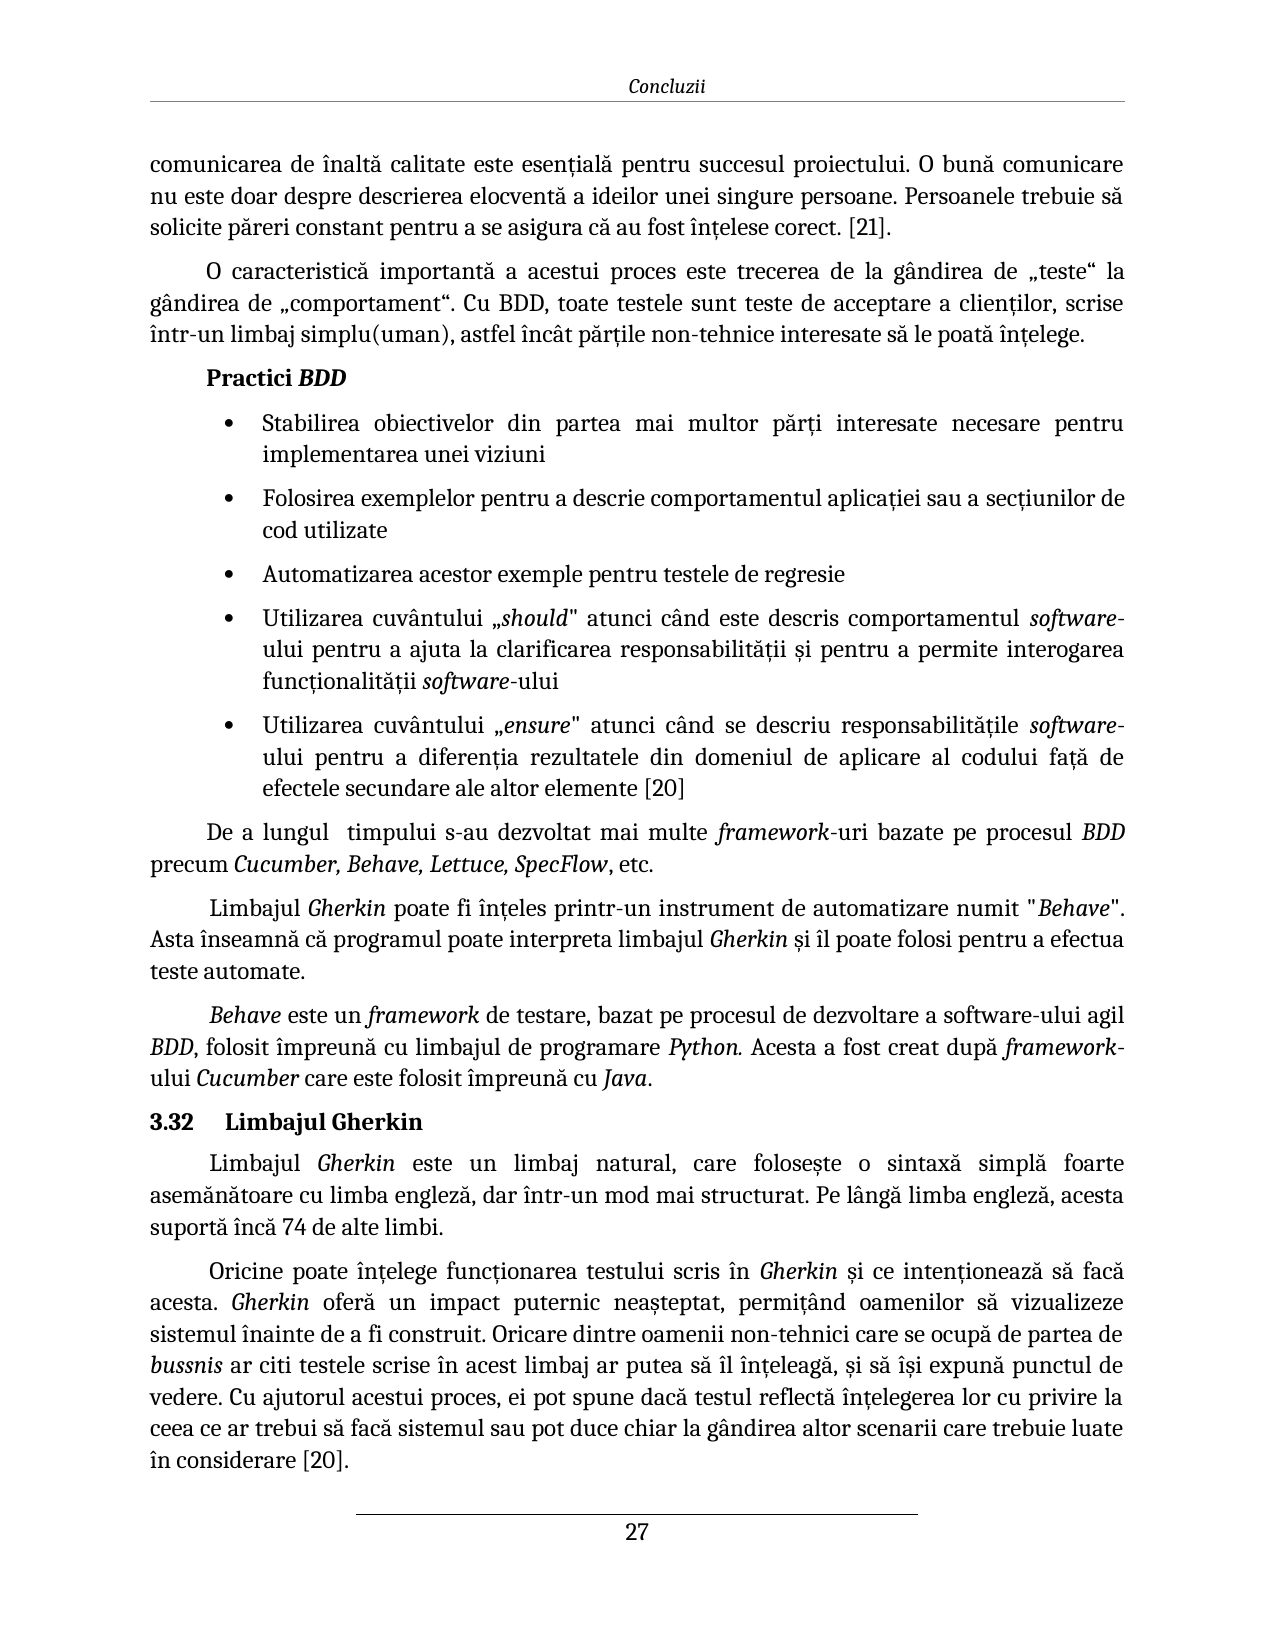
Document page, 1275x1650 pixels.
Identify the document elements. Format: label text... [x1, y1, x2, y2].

list Automatizarea acestor exemple pentru testele de regresie [225, 560, 1125, 588]
text De a lungul timpului s-au dezvoltat mai multe framework-uri bazate pe procesul BDD precum Cucumber, Behave, Lettuce, SpecFlow, etc. [150, 818, 1125, 878]
subtitle Limbajul Gherkin [150, 1108, 1125, 1137]
text O caracteristică importantă a acestui proces este trecerea de la gândirea de „teste“ la gândirea de „comportament“. Cu BDD, toate testele sunt teste de acceptare a clienților, scrise într-un limbaj simplu(uman), astfel încât părțile non-tehnice interesate să le poată înțelege. [150, 257, 1125, 349]
text Oricine poate înțelege funcționarea testului scris în Gherkin și ce intenționează să facă acesta. Gherkin oferă un impact puternic neașteptat, permițând oamenilor să vizualizeze sistemul înainte de a fi construit. Oricare dintre oamenii non-tehnici care se ocupă de partea de bussnis ar citi testele scrise în acest limbaj ar putea să îl înțeleagă, și să își expună punctul de vedere. Cu ajutorul acestui proces, ei pot spune dacă testul reflectă înțelegerea lor cu privire la ceea ce ar trebui să facă sistemul sau pot duce chiar la gândirea altor scenarii care trebuie luate în considerare. [150, 1257, 1125, 1475]
text Limbajul Gherkin poate fi înțeles printr-un instrument de automatizare numit "Behave". Asta înseamnă că programul poate interpreta limbajul Gherkin și îl poate folosi pentru a efectua teste automate. [150, 894, 1125, 986]
list Folosirea exemplelor pentru a descrie comportamentul aplicației sau a secțiunilor de cod utilizate [225, 484, 1125, 544]
list Utilizarea cuvântului „ensure" atunci când se descriu responsabilitățile software-ului pentru a diferenția rezultatele din domeniul de aplicare al codului față de efectele secundare ale altor elemente [225, 711, 1125, 803]
text Behave este un framework de testare, bazat pe procesul de dezvoltare a software-ului agil BDD, folosit împreună cu limbajul de programare Python. Acesta a fost creat după framework-ului Cucumber care este folosit împreună cu Java. [150, 1001, 1125, 1093]
text Limbajul Gherkin este un limbaj natural, care folosește o sintaxă simplă foarte asemănătoare cu limba engleză, dar într-un mod mai structurat. Pe lângă limba engleză, acesta suportă încă 74 de alte limbi. [150, 1149, 1125, 1241]
text Practici BDD [150, 364, 1125, 393]
list Stabilirea obiectivelor din partea mai multor părți interesate necesare pentru implementarea unei viziuni [225, 408, 1125, 469]
list Utilizarea cuvântului „should" atunci când este descris comportamentul software-ului pentru a ajuta la clarificarea responsabilității și pentru a permite interogarea funcționalității software-ului [225, 604, 1125, 696]
